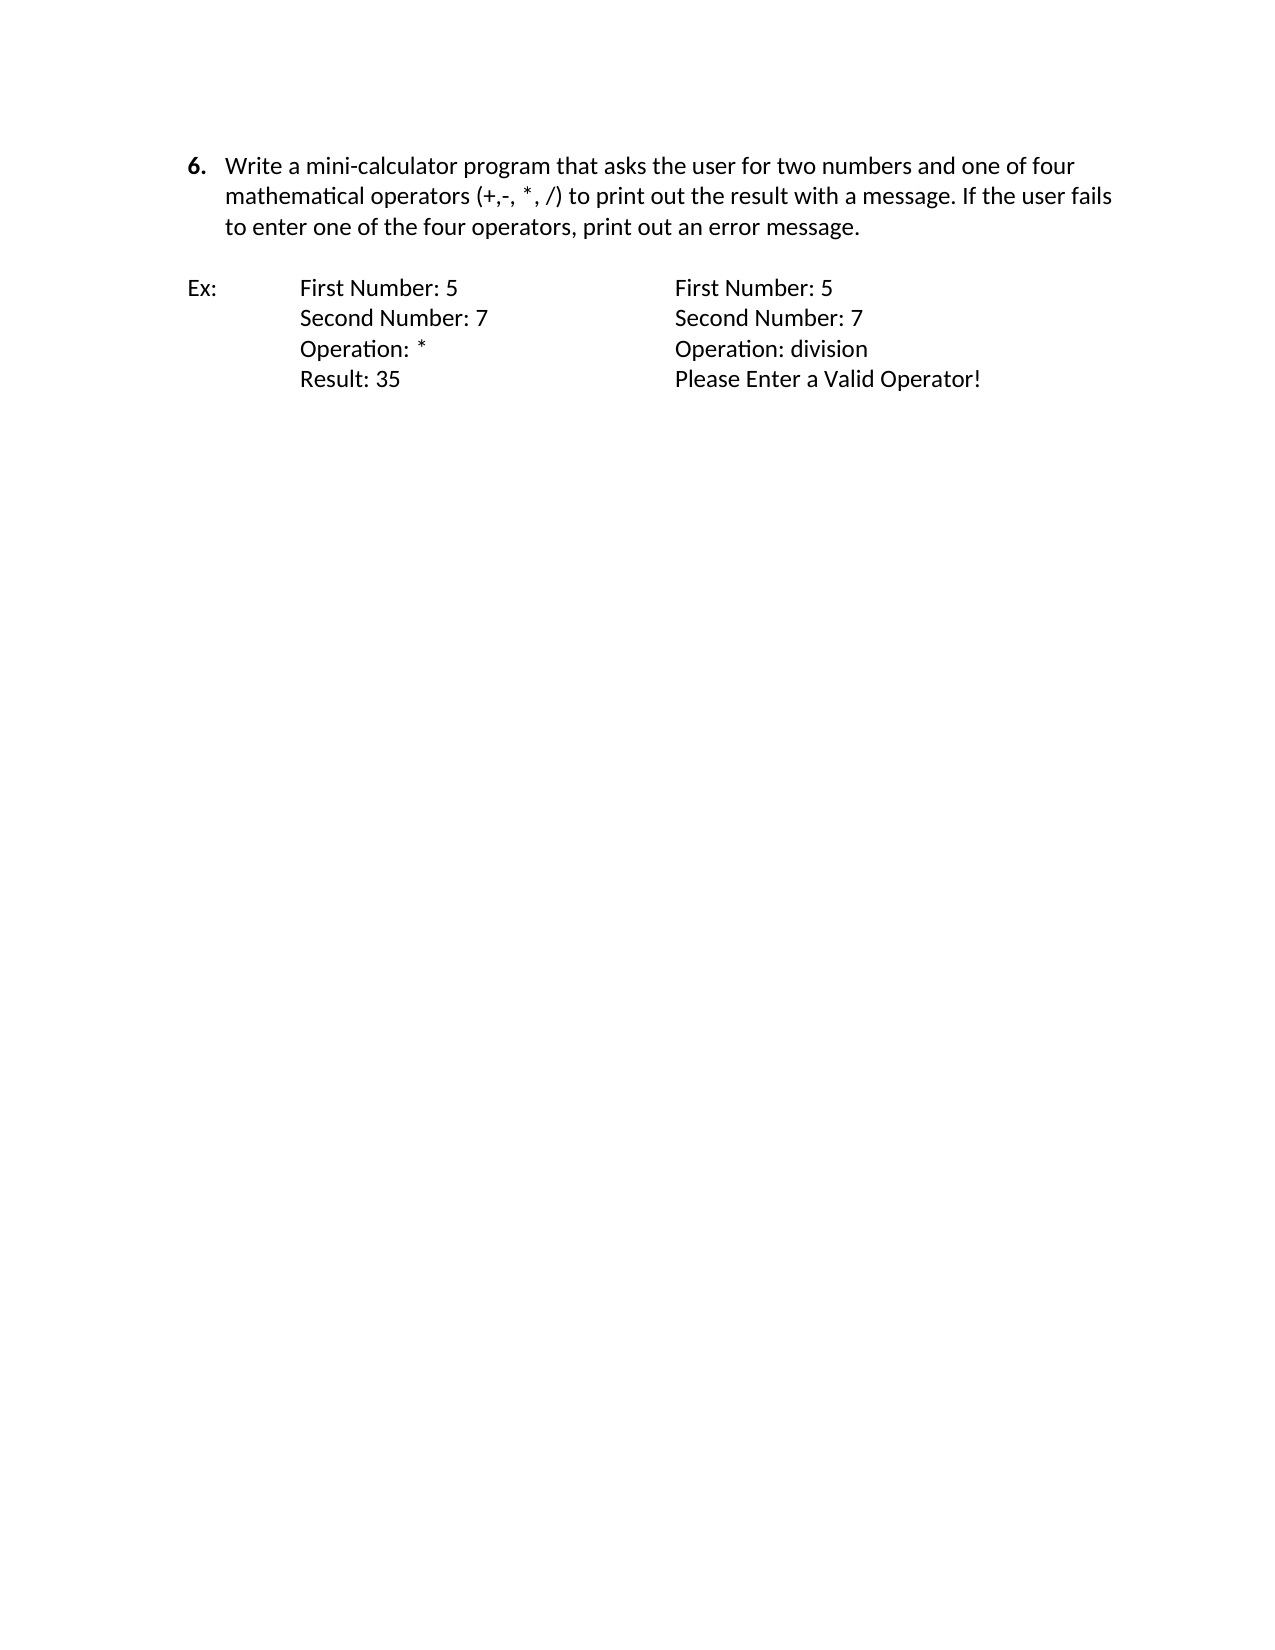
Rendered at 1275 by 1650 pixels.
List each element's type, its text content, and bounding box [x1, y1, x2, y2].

text Operation: * Operation: division [225, 333, 1125, 364]
text Second Number: 7 Second Number: 7 [225, 303, 1125, 333]
list Write a mini-calculator program that asks the user for two numbers and one of four mathematical operators (+,-, *, /) to print out the result with a message. If the user fails to enter one of the four operators, print out an error message. [187, 150, 1125, 242]
text Result: 35 Please Enter a Valid Operator! [225, 364, 1125, 394]
text Ex: First Number: 5 First Number: 5 [187, 272, 1125, 303]
